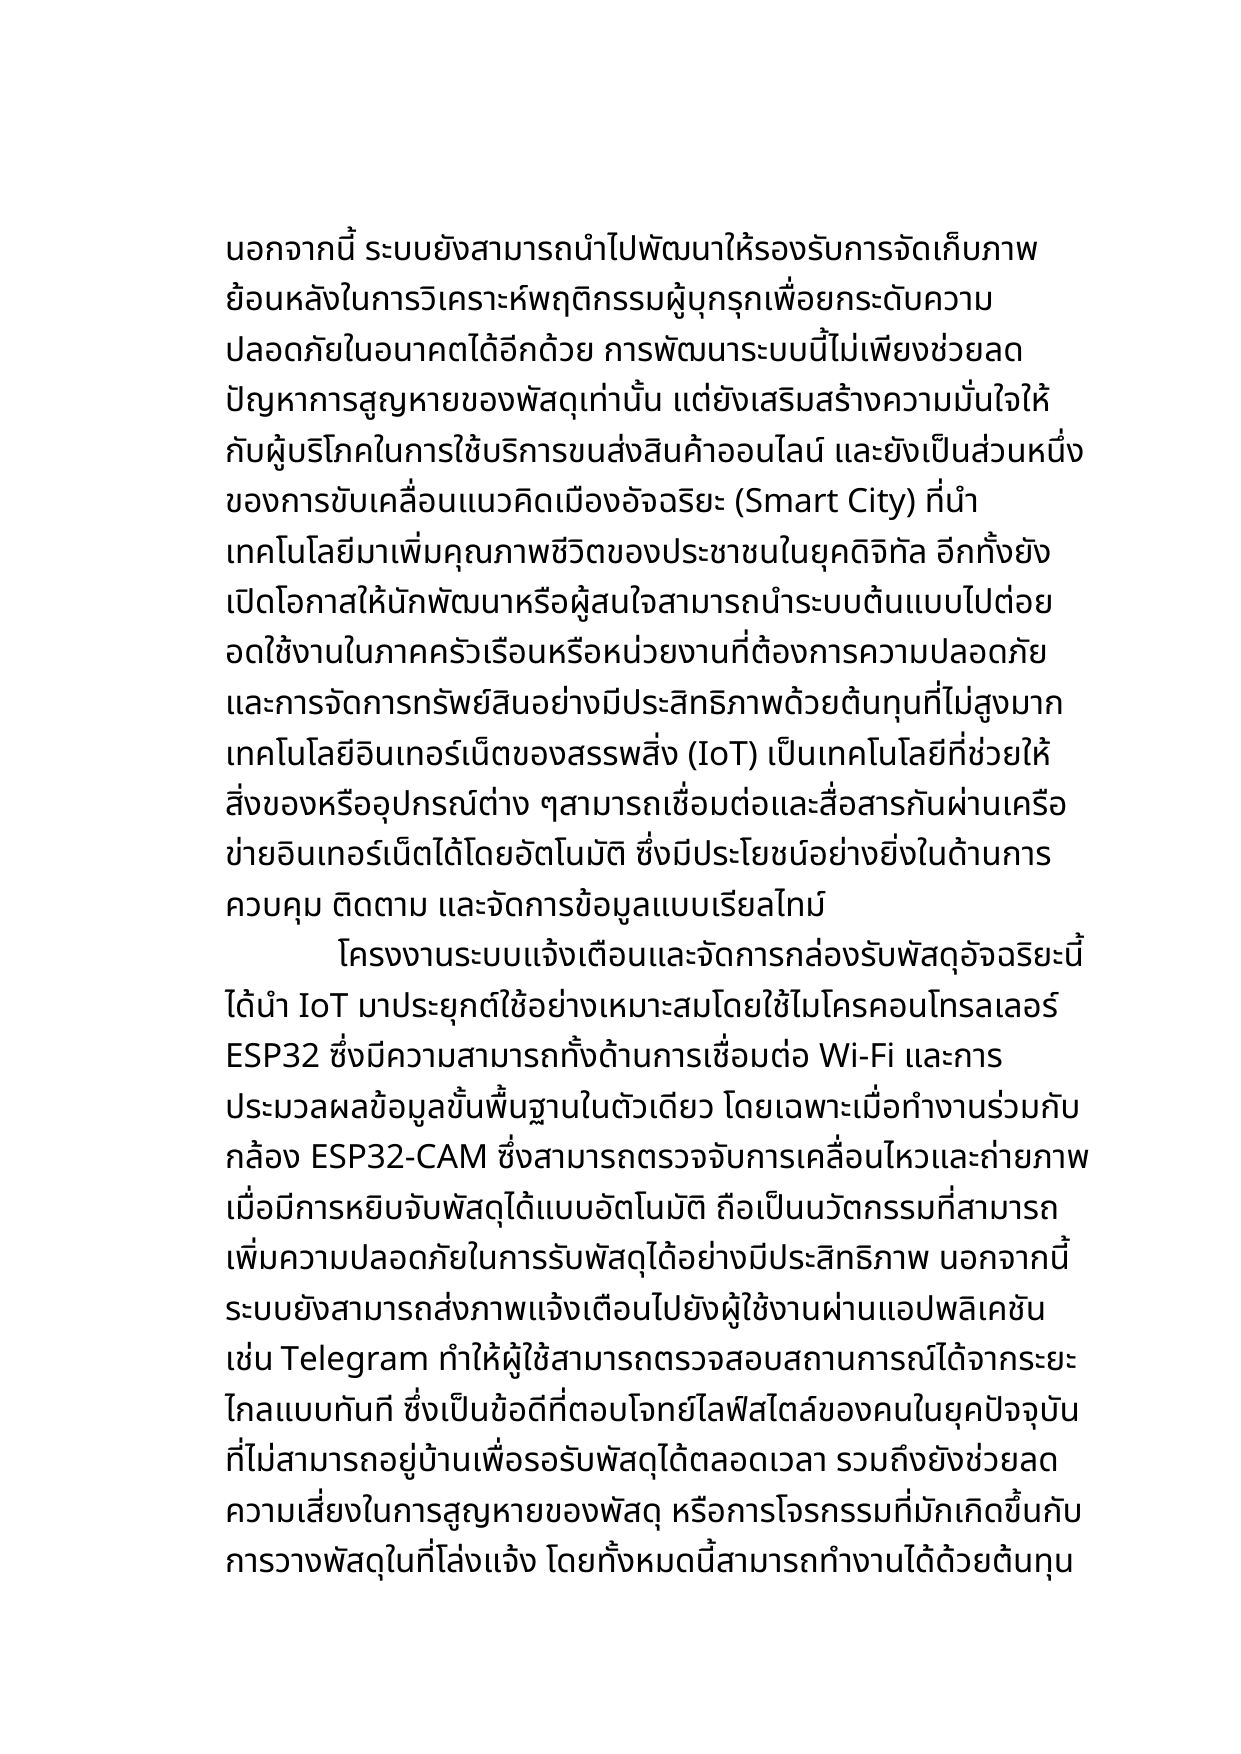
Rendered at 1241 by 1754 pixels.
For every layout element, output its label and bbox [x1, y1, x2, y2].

title [225, 931, 1090, 1587]
title [225, 225, 1090, 931]
